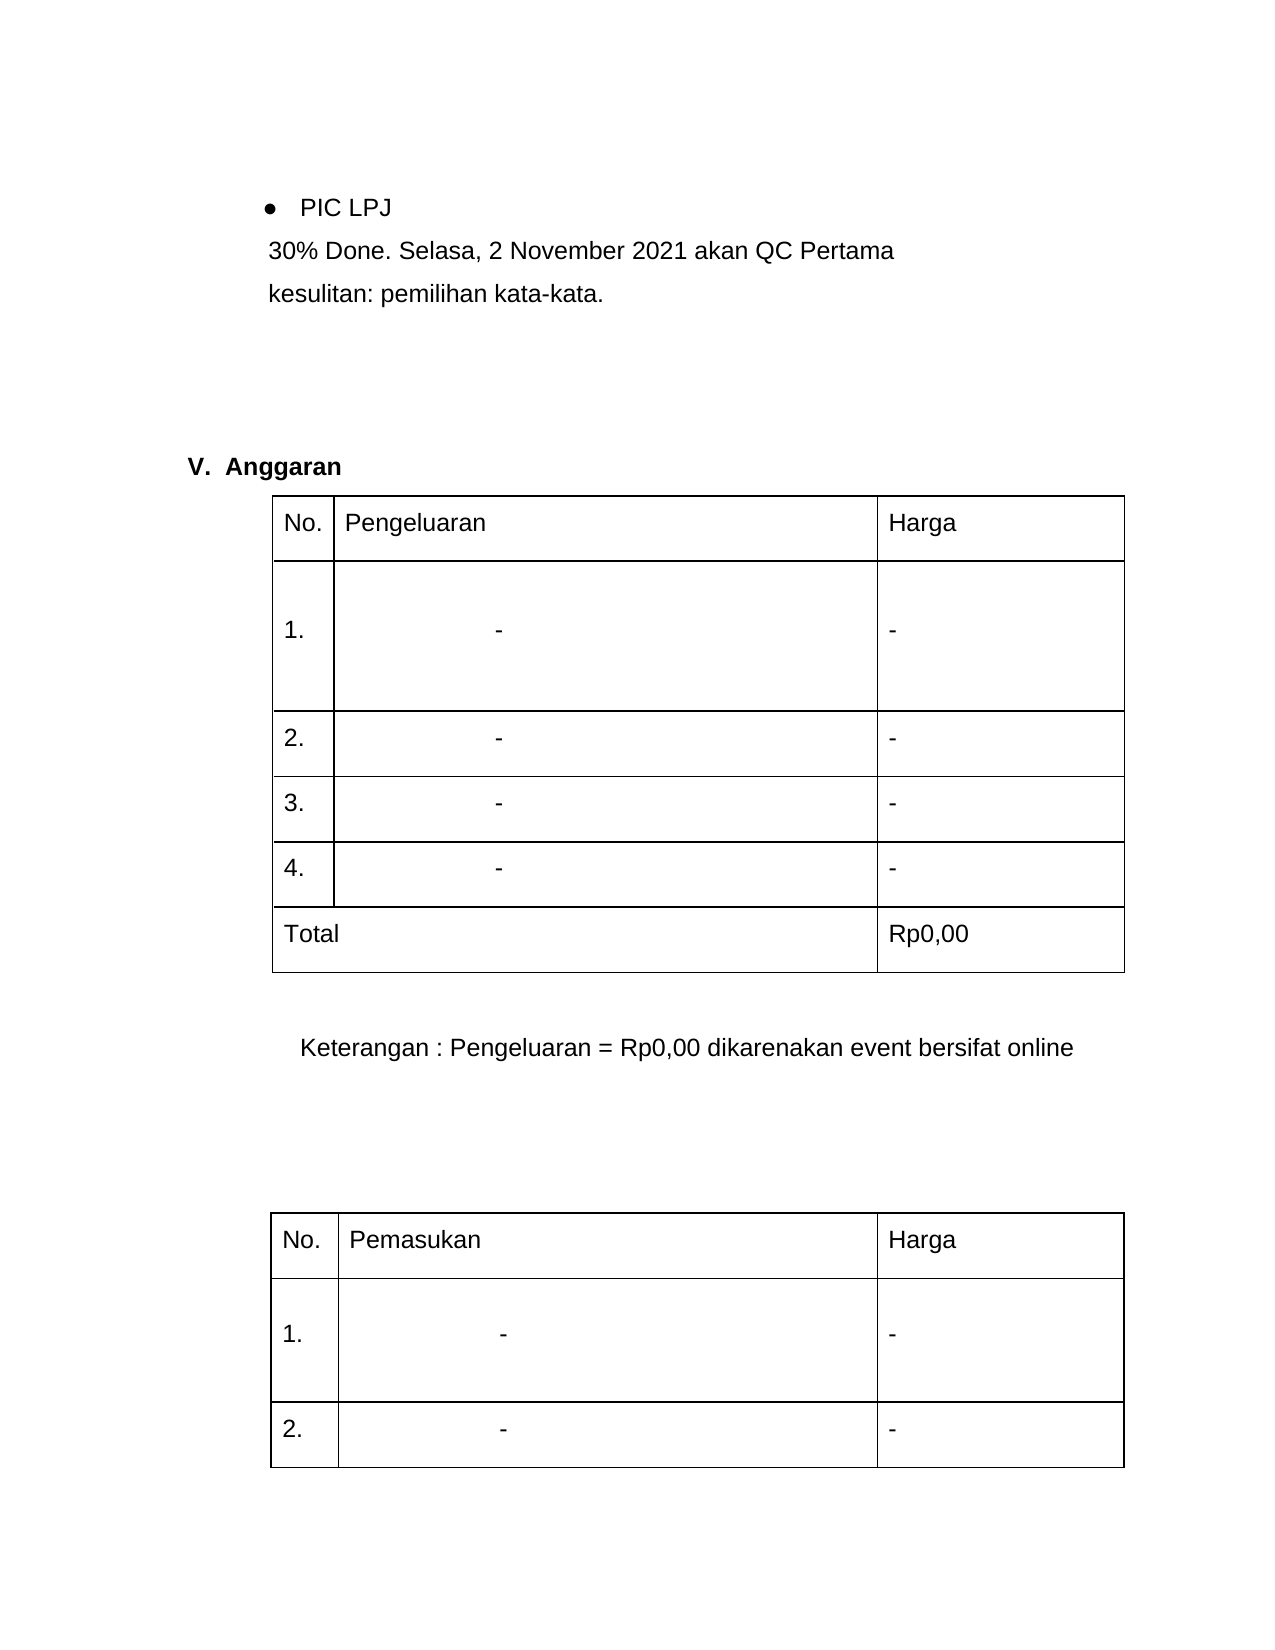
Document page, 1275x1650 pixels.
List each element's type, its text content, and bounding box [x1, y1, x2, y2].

table_cell - [878, 843, 1124, 906]
table_cell - [335, 843, 877, 906]
table_cell 2. [273, 711, 333, 776]
table_header No. [273, 497, 333, 560]
table_cell - [878, 562, 1124, 710]
table_cell - [878, 777, 1124, 841]
list PIC LPJ [262, 193, 1125, 222]
table_header Pemasukan [339, 1214, 877, 1278]
table_cell 1. [272, 1279, 338, 1401]
table_cell - [335, 562, 877, 710]
table_cell 1. [273, 561, 333, 710]
text kesulitan: pemilihan kata-kata. [268, 279, 1125, 308]
text 30% Done. Selasa, 2 November 2021 akan QC Pertama [268, 236, 1125, 265]
table_header Harga [878, 497, 1124, 560]
list Anggaran [187, 452, 1125, 481]
table_cell - [339, 1403, 877, 1467]
table_cell Total [273, 907, 877, 972]
table_cell - [878, 1279, 1123, 1401]
text Keterangan : Pengeluaran = Rp0,00 dikarenakan event bersifat online [262, 1033, 1125, 1062]
table_cell - [335, 777, 877, 841]
table_cell 3. [273, 777, 333, 841]
table_header Pengeluaran [335, 497, 877, 560]
table_cell - [878, 712, 1124, 776]
table_cell 2. [272, 1403, 338, 1467]
table_cell Rp0,00 [878, 908, 1124, 972]
table_header No. [272, 1214, 338, 1278]
table_cell - [339, 1279, 877, 1401]
table_cell 4. [273, 842, 333, 906]
table_cell - [878, 1403, 1123, 1467]
table_cell - [335, 712, 877, 776]
table_header Harga [878, 1214, 1123, 1278]
